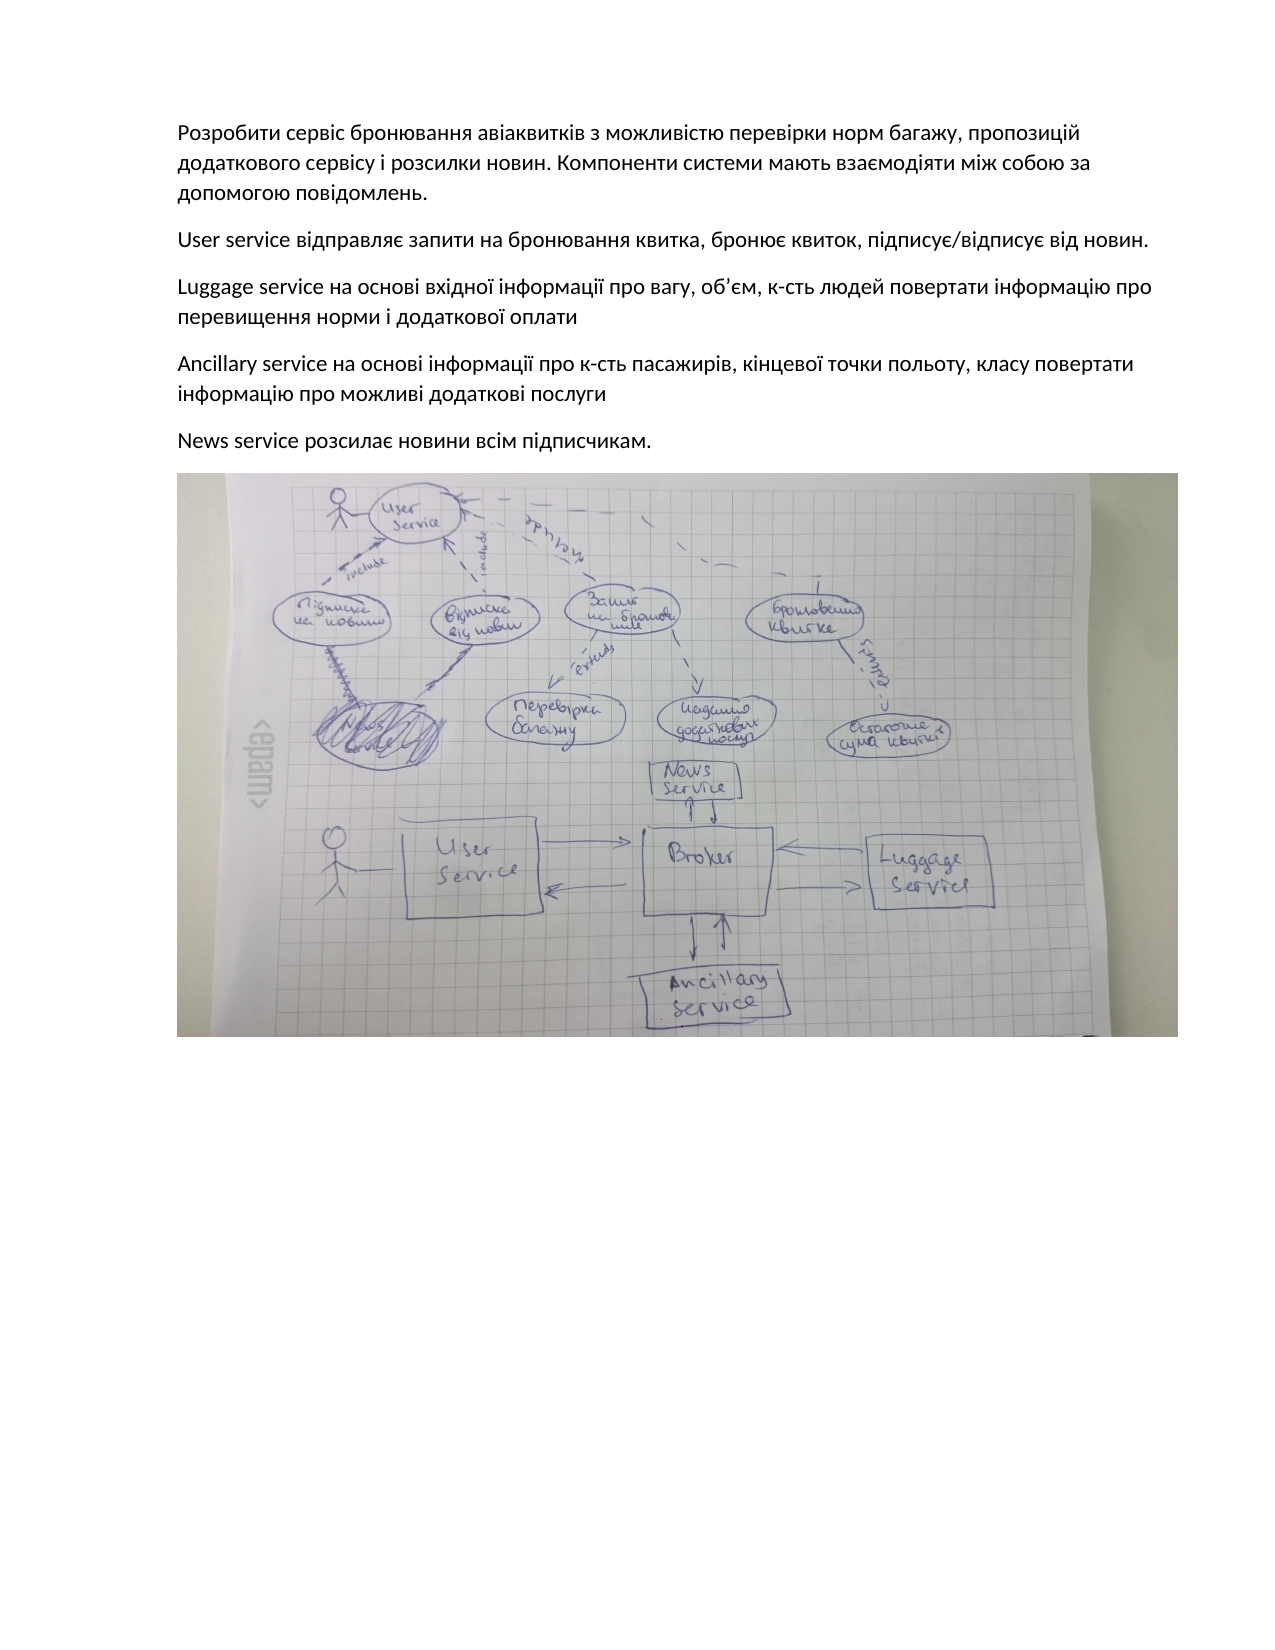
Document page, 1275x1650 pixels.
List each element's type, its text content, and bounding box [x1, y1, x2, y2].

text Розробити сервіс бронювання авіаквитків з можливістю перевірки норм багажу, пропозицій додаткового сервісу і розсилки новин. Компоненти системи мають взаємодіяти між собою за допомогою повідомлень. [177, 118, 1186, 207]
text News service розсилає новини всім підписчикам. [177, 426, 1186, 454]
picture [177, 473, 1178, 1037]
text Ancillary service на основі інформації про к-сть пасажирів, кінцевої точки польоту, класу повертати інформацію про можливі додаткові послуги [177, 349, 1186, 408]
text Luggage service на основі вхідної інформації про вагу, об’єм, к-сть людей повертати інформацію про перевищення норми і додаткової оплати [177, 272, 1186, 331]
text User service відправляє запити на бронювання квитка, бронює квиток, підписує/відписує від новин. [177, 225, 1186, 253]
